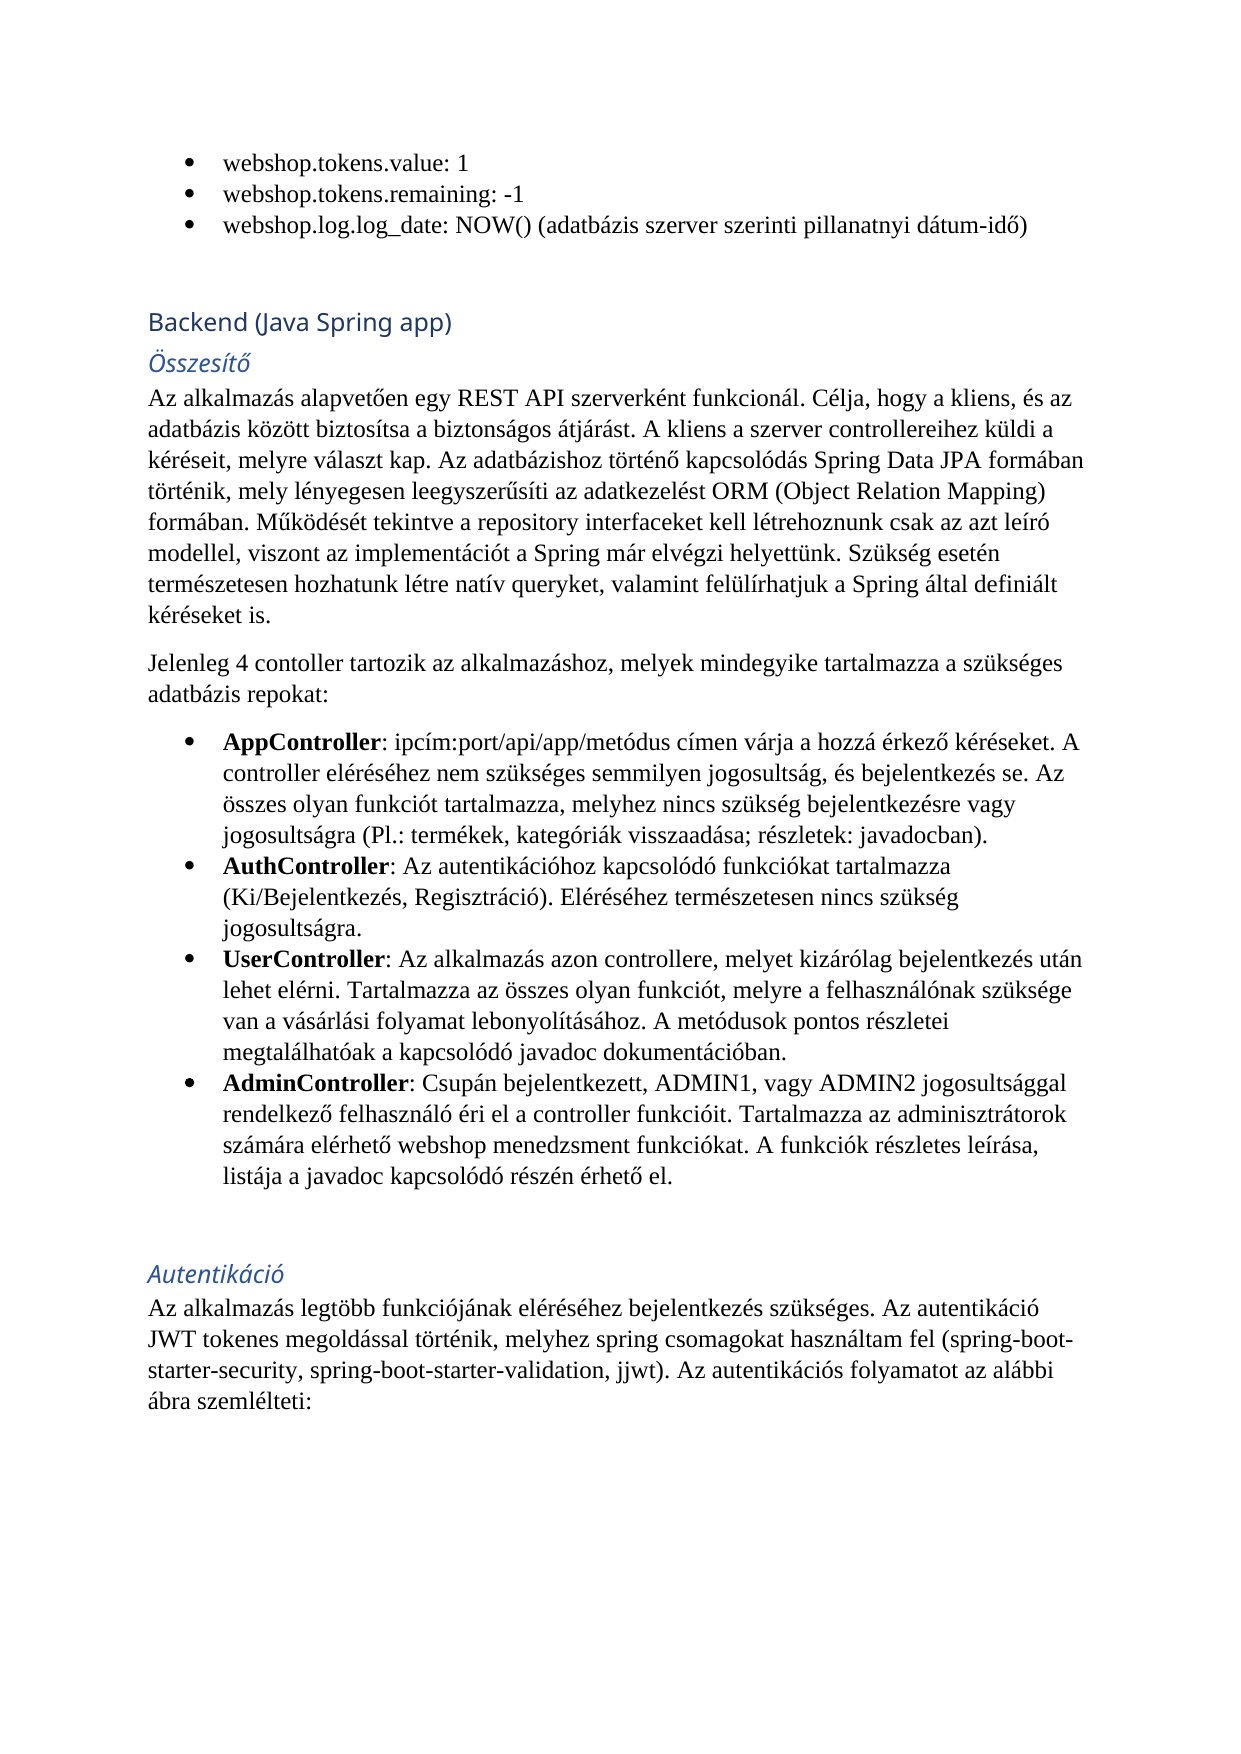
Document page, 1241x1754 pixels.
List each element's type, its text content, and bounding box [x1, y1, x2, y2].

text Az alkalmazás alapvetően egy REST API szerverként funkcionál. Célja, hogy a kliens, és az adatbázis között biztosítsa a biztonságos átjárást. A kliens a szerver controllereihez küldi a kéréseit, melyre választ kap. Az adatbázishoz történő kapcsolódás Spring Data JPA formában történik, mely lényegesen leegyszerűsíti az adatkezelést ORM (Object Relation Mapping) formában. Működését tekintve a repository interfaceket kell létrehoznunk csak az azt leíró modellel, viszont az implementációt a Spring már elvégzi helyettünk. Szükség esetén természetesen hozhatunk létre natív queryket, valamint felülírhatjuk a Spring által definiált kéréseket is. [148, 383, 1093, 629]
list UserController: Az alkalmazás azon controllere, melyet kizárólag bejelentkezés után lehet elérni. Tartalmazza az összes olyan funkciót, melyre a felhasználónak szüksége van a vásárlási folyamat lebonyolításához. A metódusok pontos részletei megtalálhatóak a kapcsolódó javadoc dokumentációban. [185, 944, 1093, 1066]
text Jelenleg 4 contoller tartozik az alkalmazáshoz, melyek mindegyike tartalmazza a szükséges adatbázis repokat: [148, 648, 1093, 708]
list webshop.tokens.value: 1 [185, 148, 1093, 176]
subtitle Összesítő [148, 346, 1093, 380]
list webshop.tokens.remaining: -1 [185, 179, 1093, 207]
text Az alkalmazás legtöbb funkciójának eléréséhez bejelentkezés szükséges. Az autentikáció JWT tokenes megoldással történik, melyhez spring csomagokat használtam fel (spring-boot-starter-security, spring-boot-starter-validation, jjwt). Az autentikációs folyamatot az alábbi ábra szemlélteti: [148, 1293, 1093, 1415]
subtitle Autentikáció [148, 1257, 1093, 1291]
list AuthController: Az autentikációhoz kapcsolódó funkciókat tartalmazza (Ki/Bejelentkezés, Regisztráció). Eléréséhez természetesen nincs szükség jogosultságra. [185, 851, 1093, 942]
list webshop.log.log_date: NOW() (adatbázis szerver szerinti pillanatnyi dátum-idő) [185, 210, 1093, 238]
list AdminController: Csupán bejelentkezett, ADMIN1, vagy ADMIN2 jogosultsággal rendelkező felhasználó éri el a controller funkcióit. Tartalmazza az adminisztrátorok számára elérhető webshop menedzsment funkciókat. A funkciók részletes leírása, listája a javadoc kapcsolódó részén érhető el. [185, 1068, 1093, 1190]
list AppController: ipcím:port/api/app/metódus címen várja a hozzá érkező kéréseket. A controller eléréséhez nem szükséges semmilyen jogosultság, és bejelentkezés se. Az összes olyan funkciót tartalmazza, melyhez nincs szükség bejelentkezésre vagy jogosultságra (Pl.: termékek, kategóriák visszaadása; részletek: javadocban). [185, 727, 1093, 848]
subtitle Backend (Java Spring app) [148, 305, 1093, 339]
